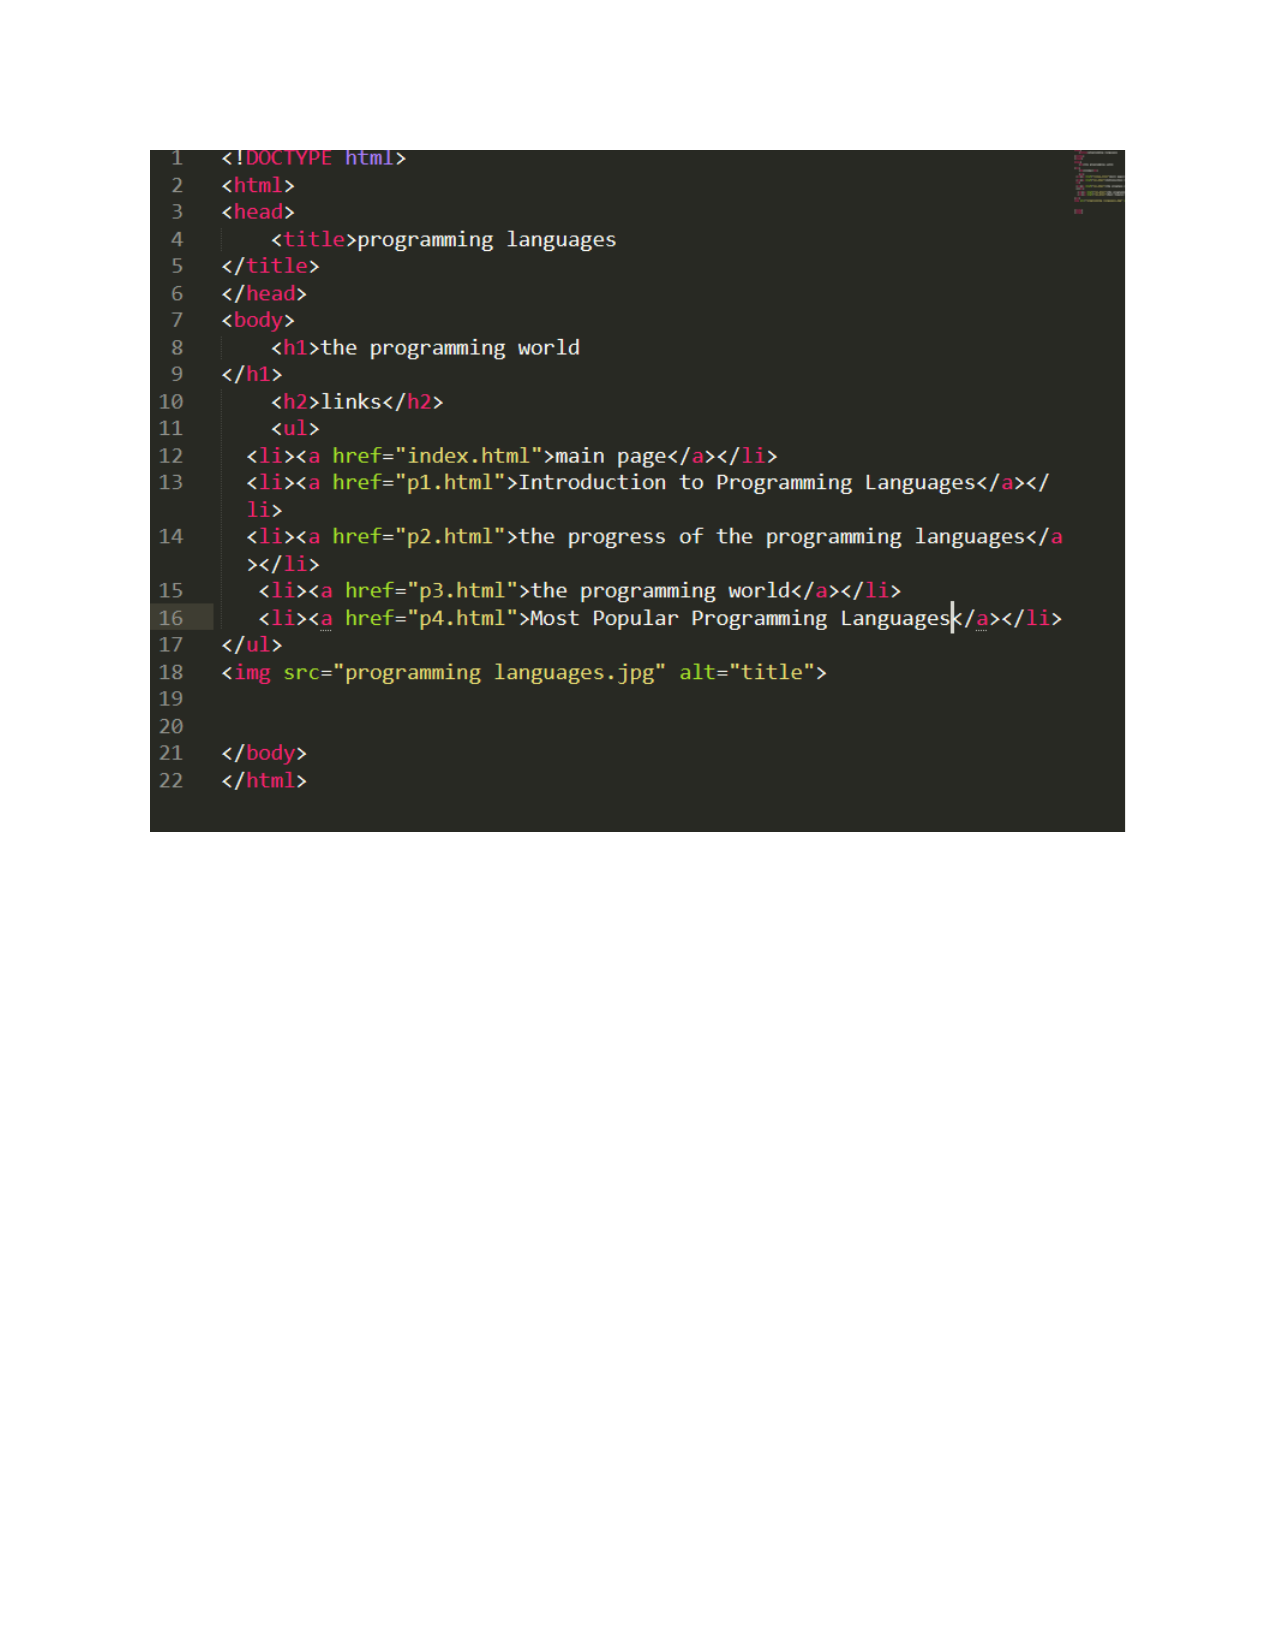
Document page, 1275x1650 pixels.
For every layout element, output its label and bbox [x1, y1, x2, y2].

picture [150, 150, 1125, 832]
